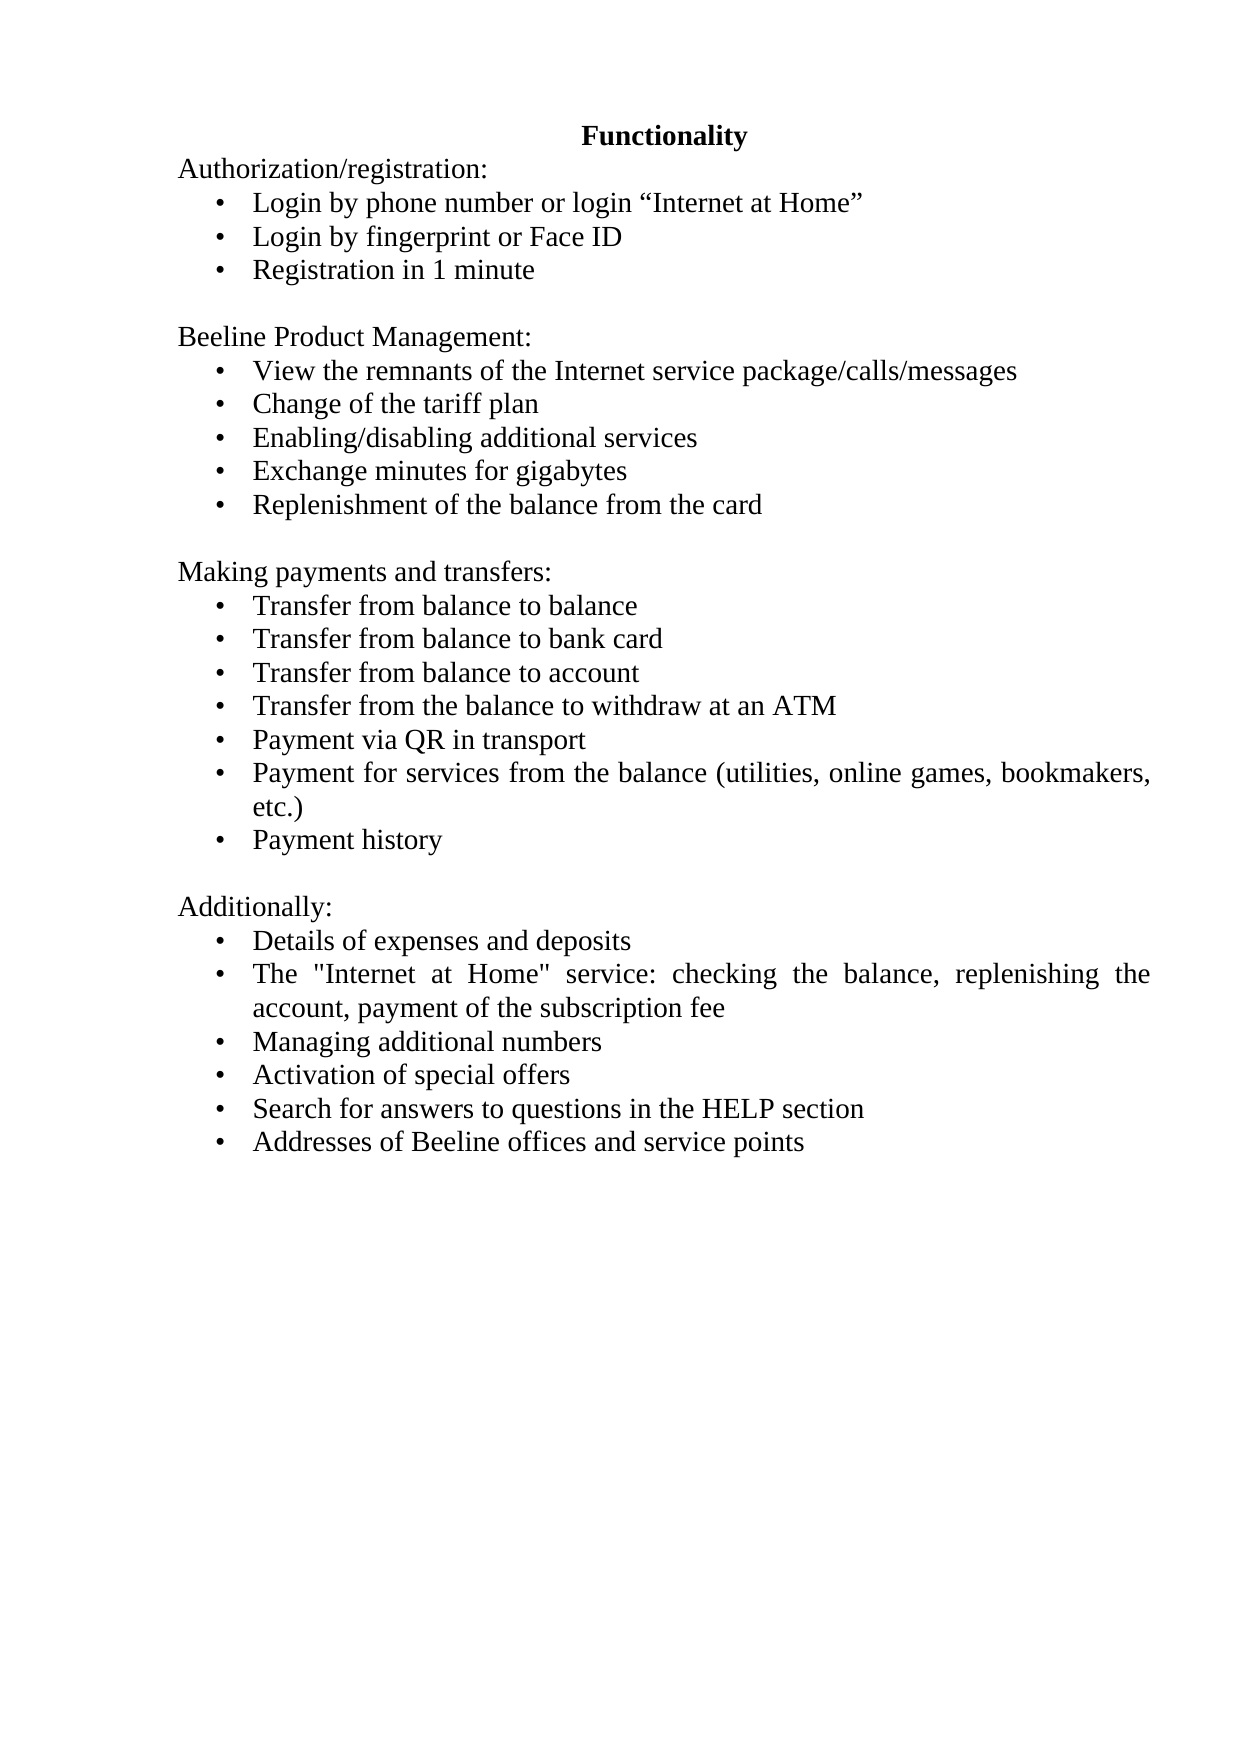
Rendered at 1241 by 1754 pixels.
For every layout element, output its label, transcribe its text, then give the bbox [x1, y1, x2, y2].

list Transfer from balance to account [215, 655, 1152, 688]
list Login by fingerprint or Face ID [215, 219, 1152, 252]
list Managing additional numbers [215, 1024, 1152, 1057]
text Beeline Product Management: [177, 319, 1152, 353]
list View the remnants of the Internet service package/calls/messages [215, 353, 1152, 386]
list Change of the tariff plan [215, 386, 1152, 420]
text Making payments and transfers: [177, 554, 1152, 588]
list Payment for services from the balance (utilities, online games, bookmakers, etc.) [215, 755, 1152, 822]
list Transfer from balance to bank card [215, 621, 1152, 655]
list Details of expenses and deposits [215, 923, 1152, 957]
list Transfer from the balance to withdraw at an ATM [215, 688, 1152, 722]
list Registration in 1 minute [215, 252, 1152, 286]
list Enabling/disabling additional services [215, 420, 1152, 453]
list Payment via QR in transport [215, 722, 1152, 755]
list Activation of special offers [215, 1057, 1152, 1091]
text Authorization/registration: [177, 152, 1152, 185]
list Exchange minutes for gigabytes [215, 453, 1152, 487]
list Login by phone number or login “Internet at Home” [215, 185, 1152, 219]
list Addresses of Beeline offices and service points [215, 1124, 1152, 1158]
list Transfer from balance to balance [215, 588, 1152, 621]
list Payment history [215, 822, 1152, 856]
text Additionally: [177, 889, 1152, 923]
list Search for answers to questions in the HELP section [215, 1091, 1152, 1124]
list Replenishment of the balance from the card [215, 487, 1152, 521]
text Functionality [177, 118, 1152, 152]
list The "Internet at Home" service: checking the balance, replenishing the account, payment of the subscription fee [215, 957, 1152, 1024]
